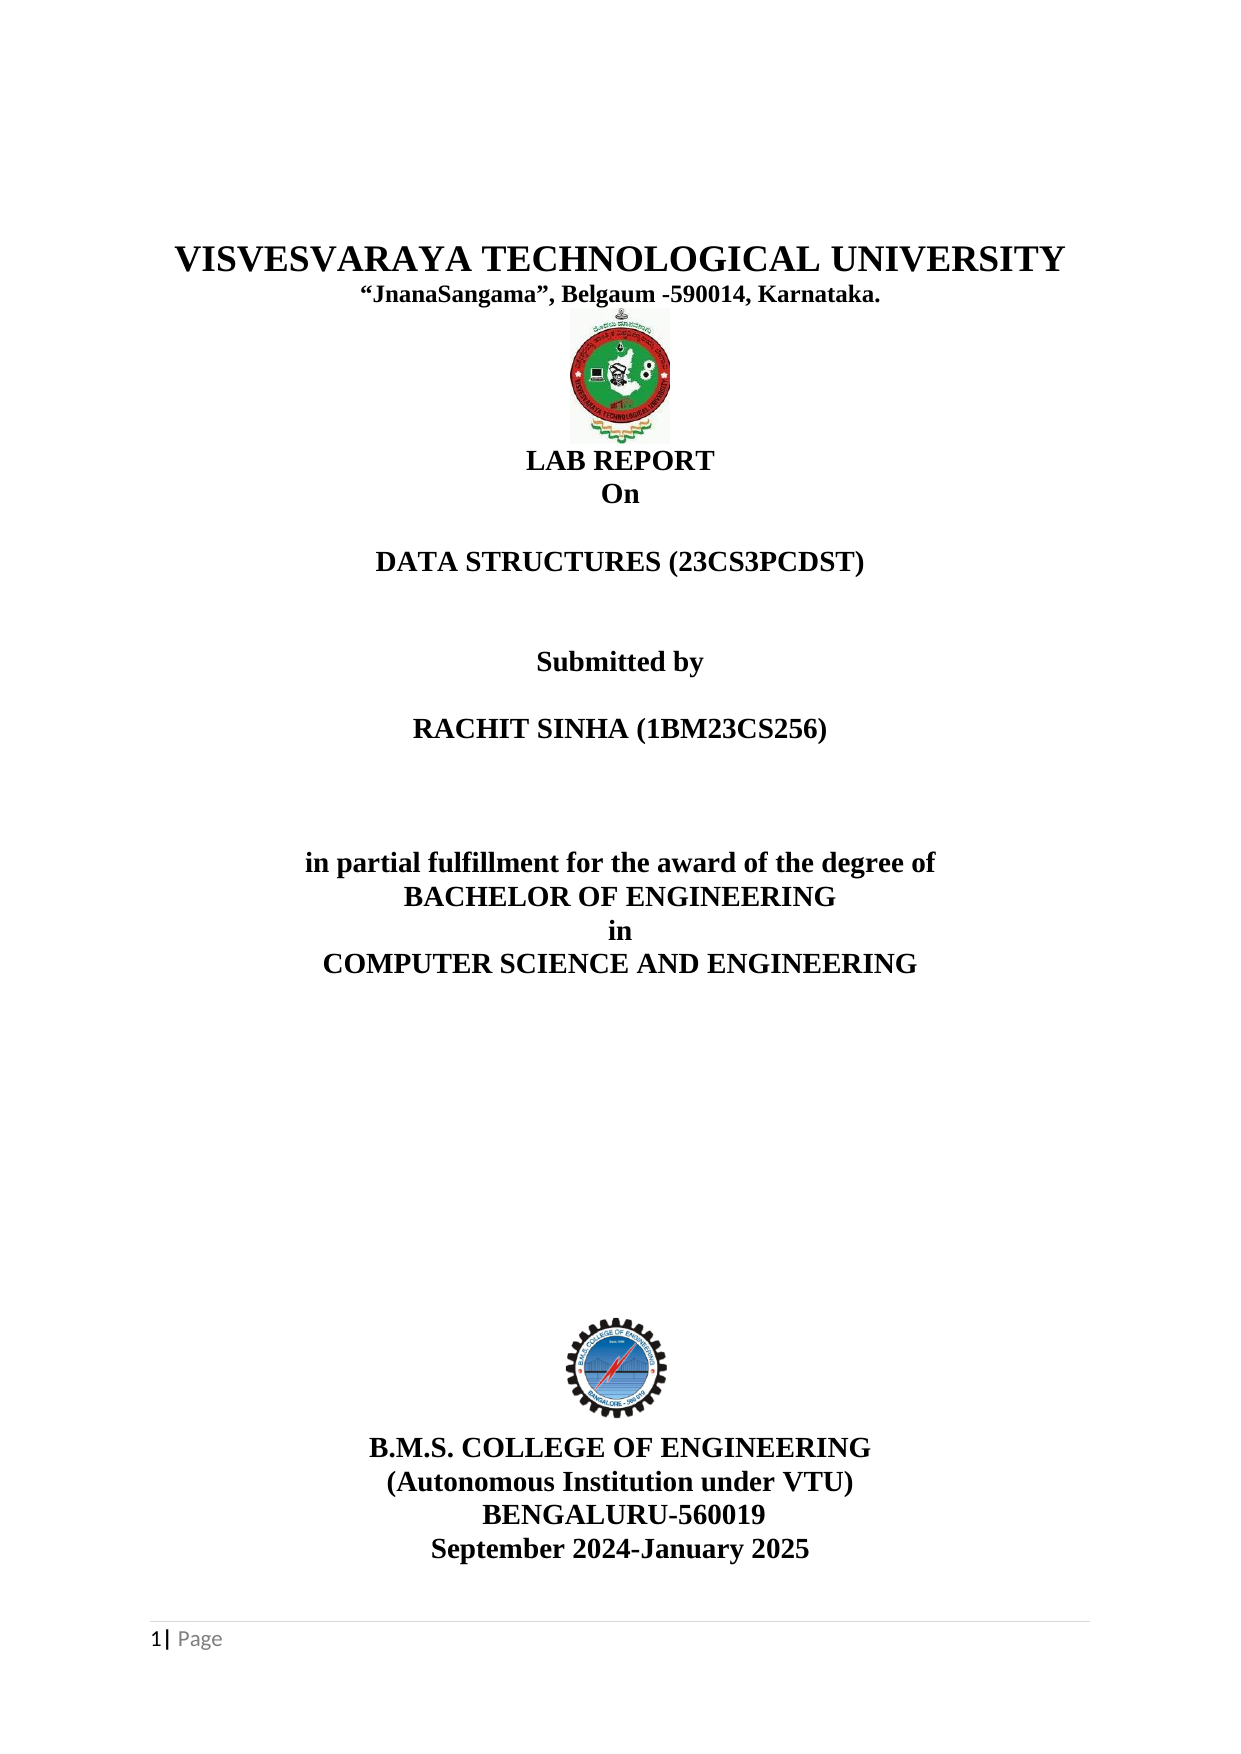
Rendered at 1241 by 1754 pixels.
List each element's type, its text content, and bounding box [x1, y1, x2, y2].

text VISVESVARAYA TECHNOLOGICAL UNIVERSITY [150, 236, 1090, 279]
text Submitted by [150, 644, 1090, 678]
text “JnanaSangama”, Belgaum -590014, Karnataka. [150, 279, 1090, 308]
picture [561, 1313, 670, 1422]
text in [150, 913, 1090, 946]
text BACHELOR OF ENGINEERING [150, 879, 1090, 913]
text On [150, 477, 1090, 510]
picture [570, 308, 670, 444]
text LAB REPORT [150, 443, 1090, 477]
text COMPUTER SCIENCE AND ENGINEERING [150, 946, 1090, 980]
text RACHIT SINHA (1BM23CS256) [150, 711, 1090, 745]
text DATA STRUCTURES (23CS3PCDST) [150, 544, 1090, 577]
text B.M.S. COLLEGE OF ENGINEERING [150, 1430, 1090, 1464]
text September 2024-January 2025 [150, 1531, 1090, 1564]
text (Autonomous Institution under VTU) [150, 1464, 1090, 1497]
text BENGALURU-560019 [150, 1497, 1090, 1531]
text in partial fulfillment for the award of the degree of [150, 846, 1090, 879]
